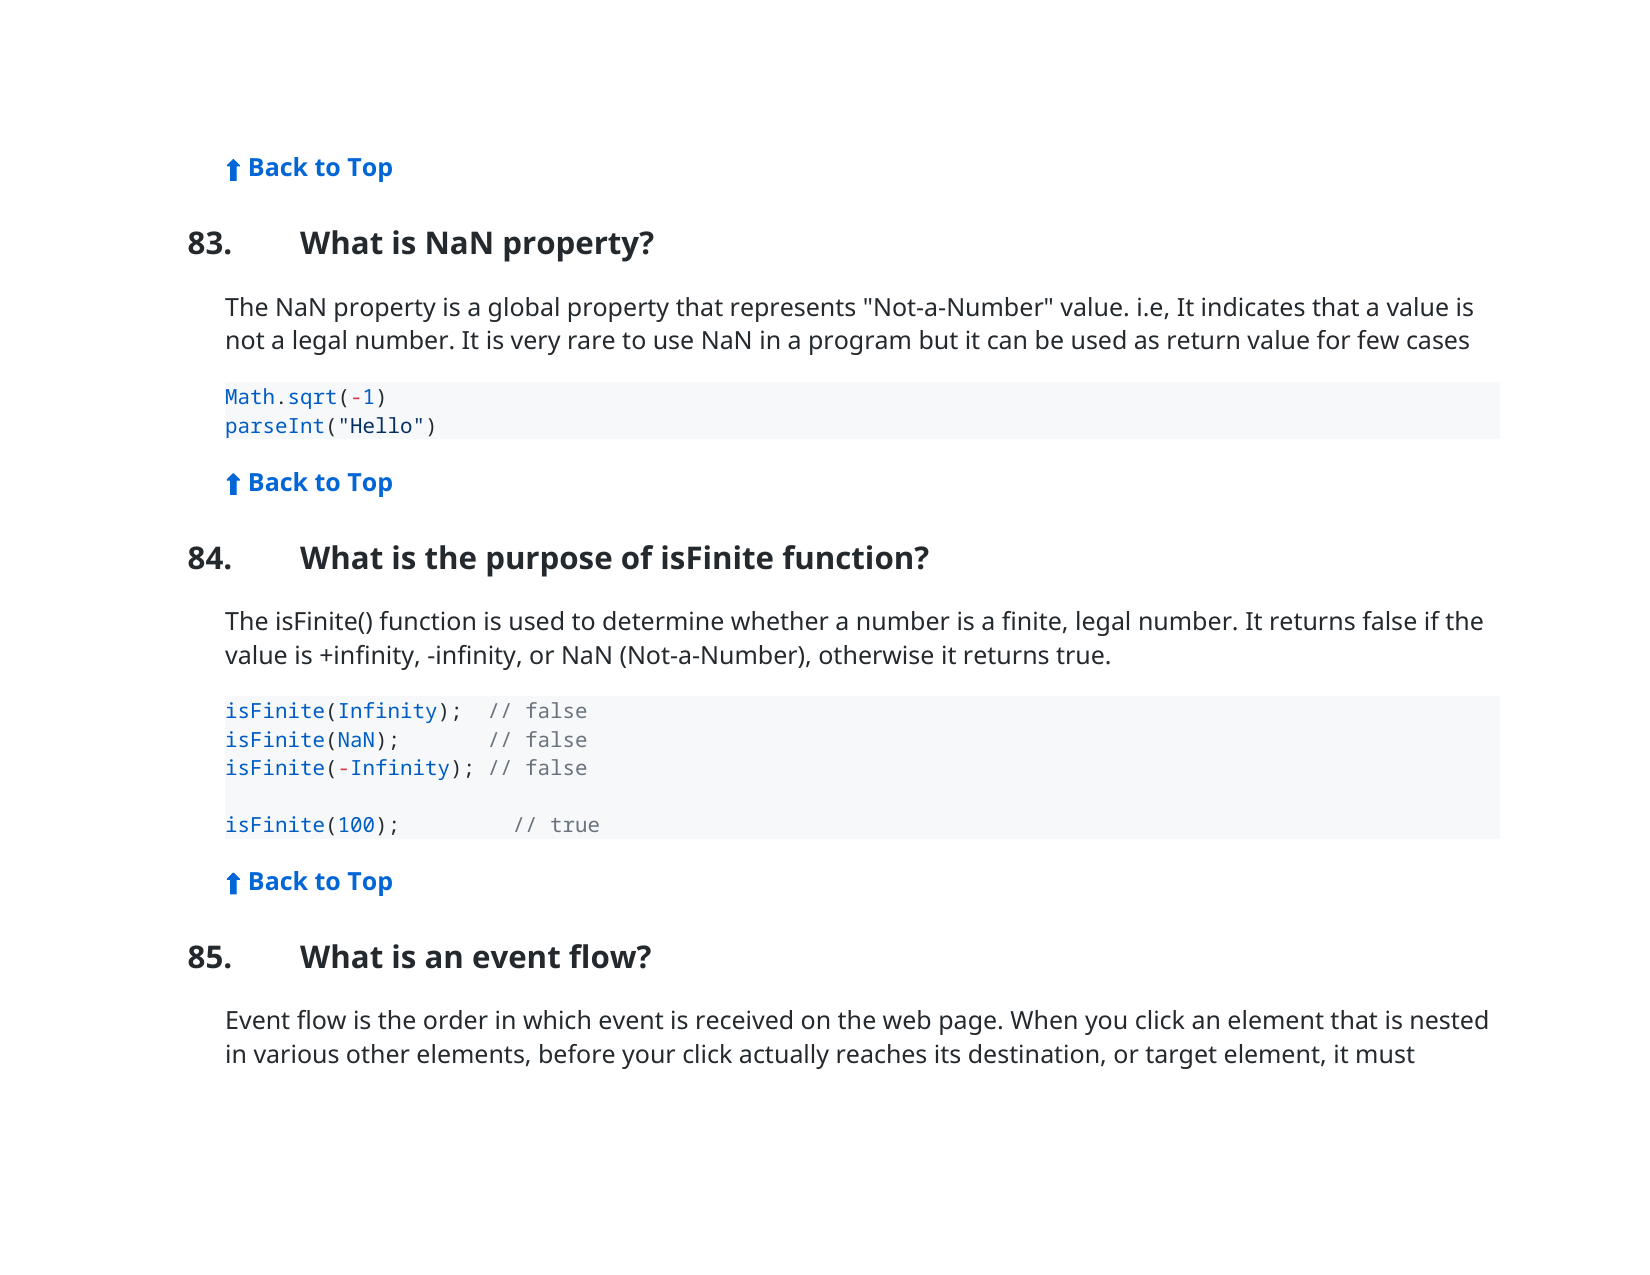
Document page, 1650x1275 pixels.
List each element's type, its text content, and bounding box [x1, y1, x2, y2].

text parseInt("Hello") [225, 411, 1500, 439]
text Math.sqrt(-1) [225, 382, 1500, 411]
text isFinite(Infinity); // false [225, 696, 1500, 725]
text ⬆ Back to Top [225, 150, 1500, 184]
text isFinite(-Infinity); // false [225, 753, 1500, 782]
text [225, 1003, 1500, 1071]
text isFinite(NaN); // false [225, 725, 1500, 753]
list What is the purpose of isFinite function? [187, 536, 1500, 578]
text ⬆ Back to Top [225, 464, 1500, 498]
list What is an event flow? [187, 935, 1500, 978]
text ⬆ Back to Top [225, 864, 1500, 898]
text isFinite(100); // true [225, 810, 1500, 839]
text The NaN property is a global property that represents "Not-a-Number" value. i.e, It indicates that a value is not a legal number. It is very rare to use NaN in a program but it can be used as return value for few cases [225, 289, 1500, 357]
list What is NaN property? [187, 222, 1500, 264]
text The isFinite() function is used to determine whether a number is a finite, legal number. It returns false if the value is +infinity, -infinity, or NaN (Not-a-Number), otherwise it returns true. [225, 603, 1500, 671]
